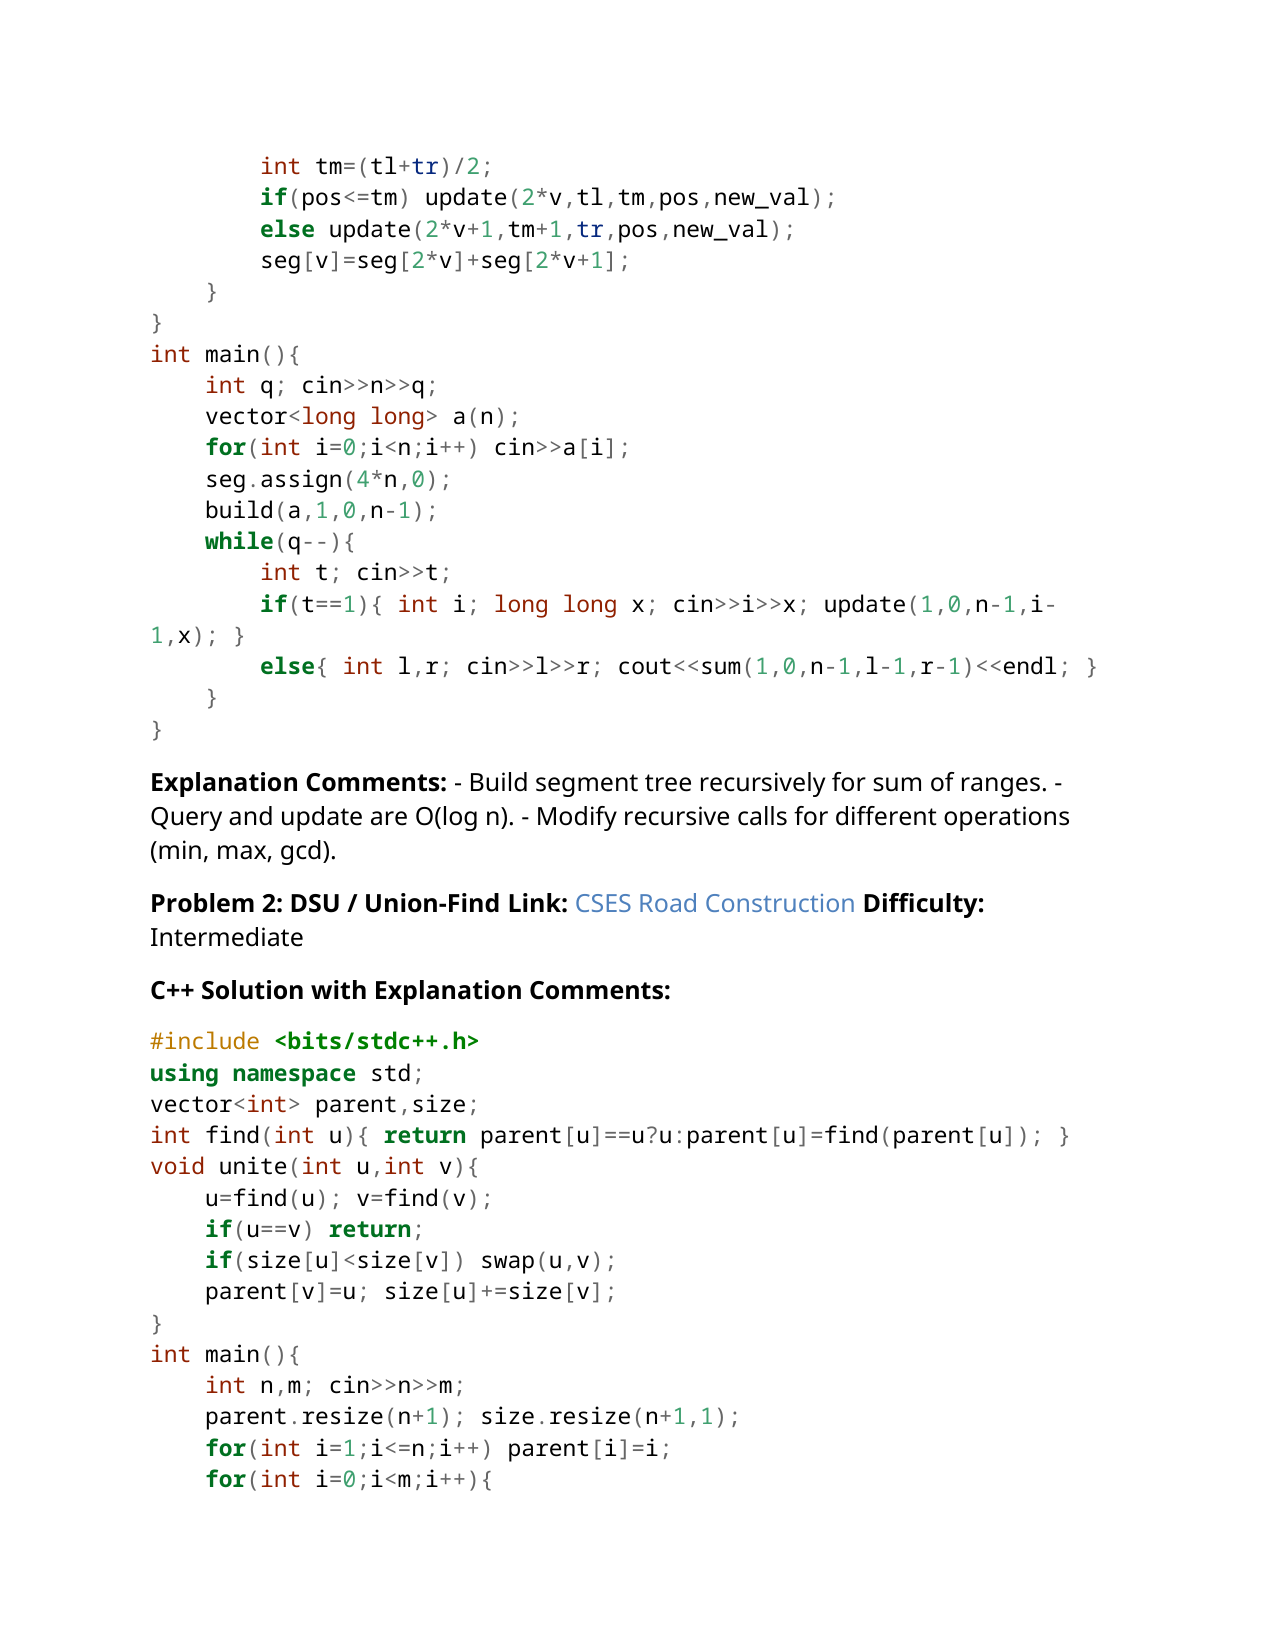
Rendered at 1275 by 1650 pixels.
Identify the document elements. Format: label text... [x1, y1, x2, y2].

text Problem 2: DSU / Union-Find Link: CSES Road Construction Difficulty: Intermediate [150, 886, 1125, 954]
text C++ Solution with Explanation Comments: [150, 972, 1125, 1006]
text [150, 150, 1125, 744]
text Explanation Comments: - Build segment tree recursively for sum of ranges. - Query and update are O(log n). - Modify recursive calls for different operations (min, max, gcd). [150, 764, 1125, 867]
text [150, 1025, 1125, 1494]
